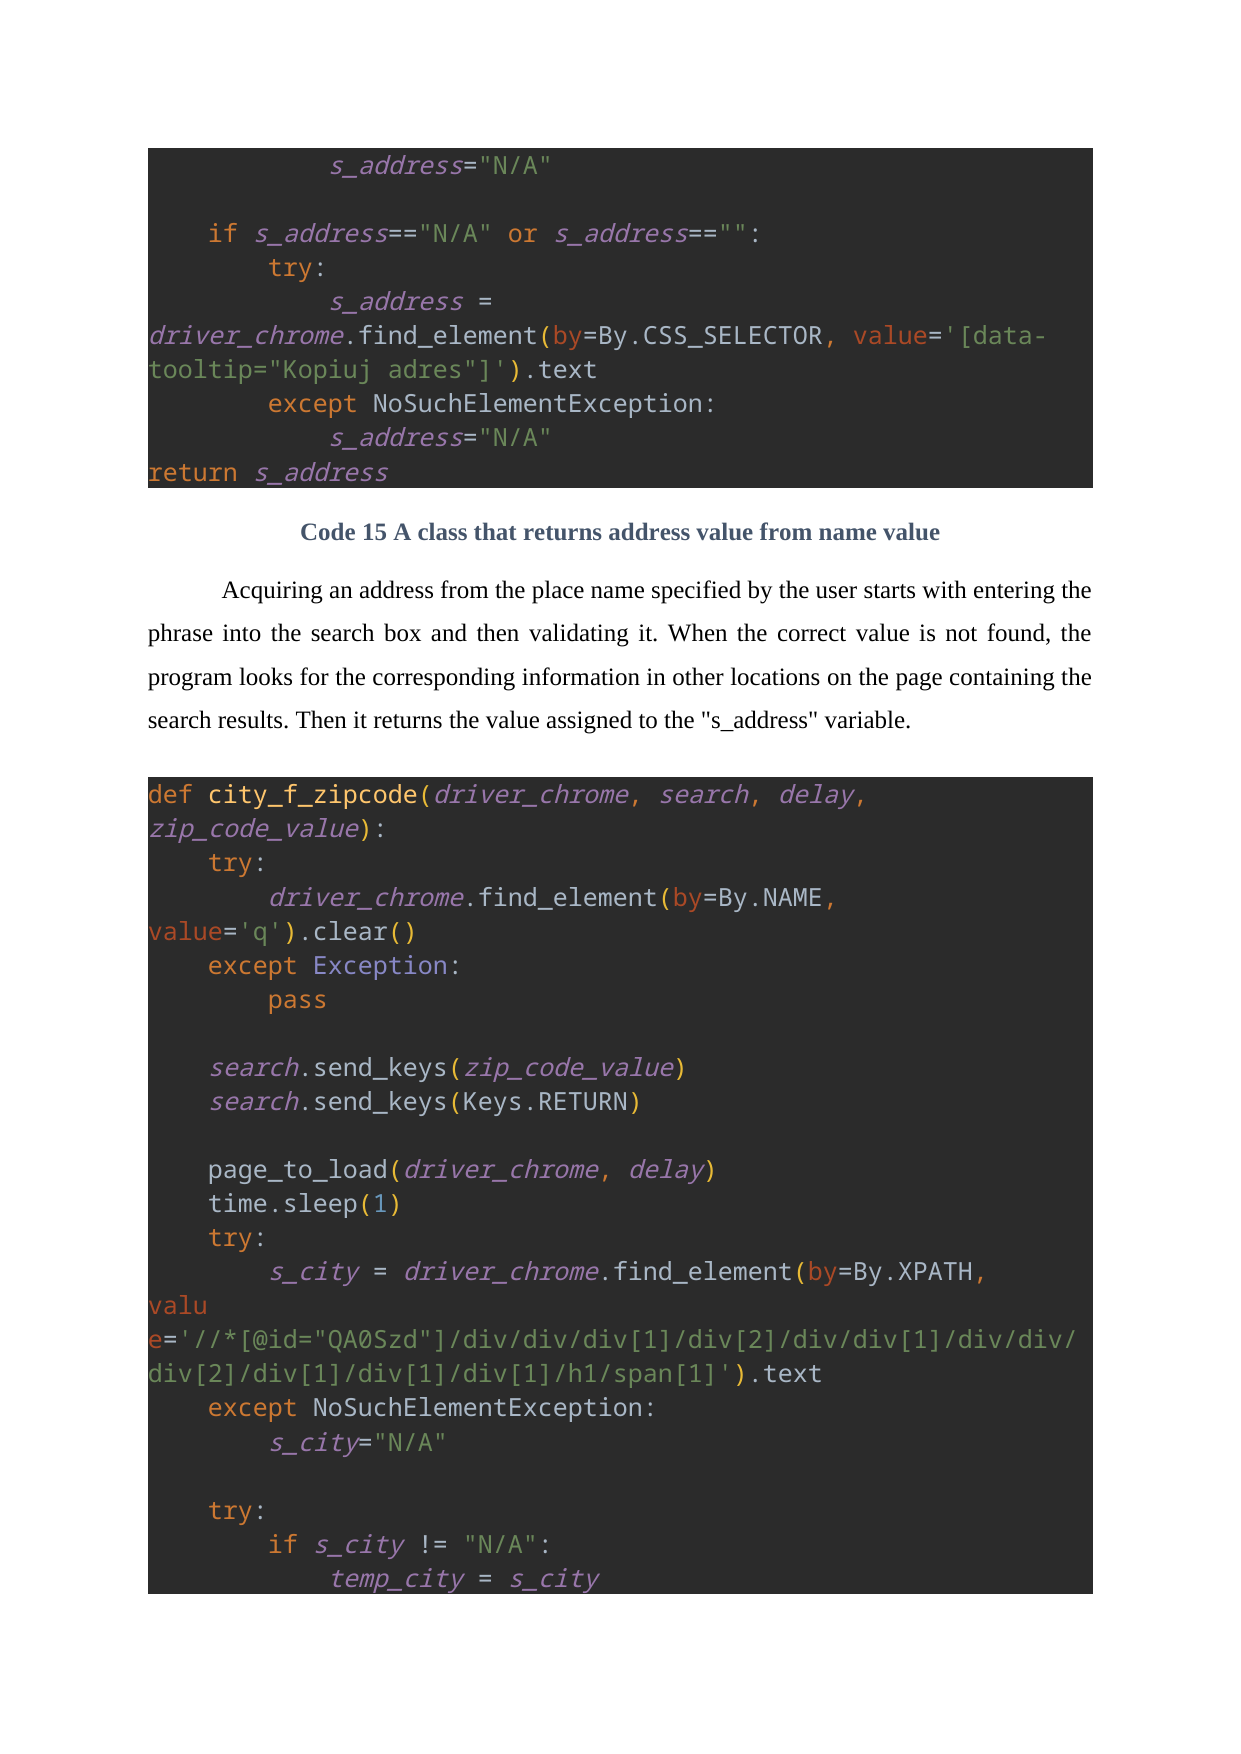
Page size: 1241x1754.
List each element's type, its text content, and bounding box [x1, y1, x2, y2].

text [148, 148, 1093, 454]
text return s_address [148, 454, 1093, 488]
text Code 15 A class that returns address value from name value [148, 517, 1093, 546]
text Acquiring an address from the place name specified by the user starts with entering the phrase into the search box and then validating it. When the correct value is not found, the program looks for the corresponding information in other locations on the page containing the search results. Then it returns the value assigned to the "s_address" variable. [148, 575, 1093, 733]
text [148, 777, 1093, 1594]
